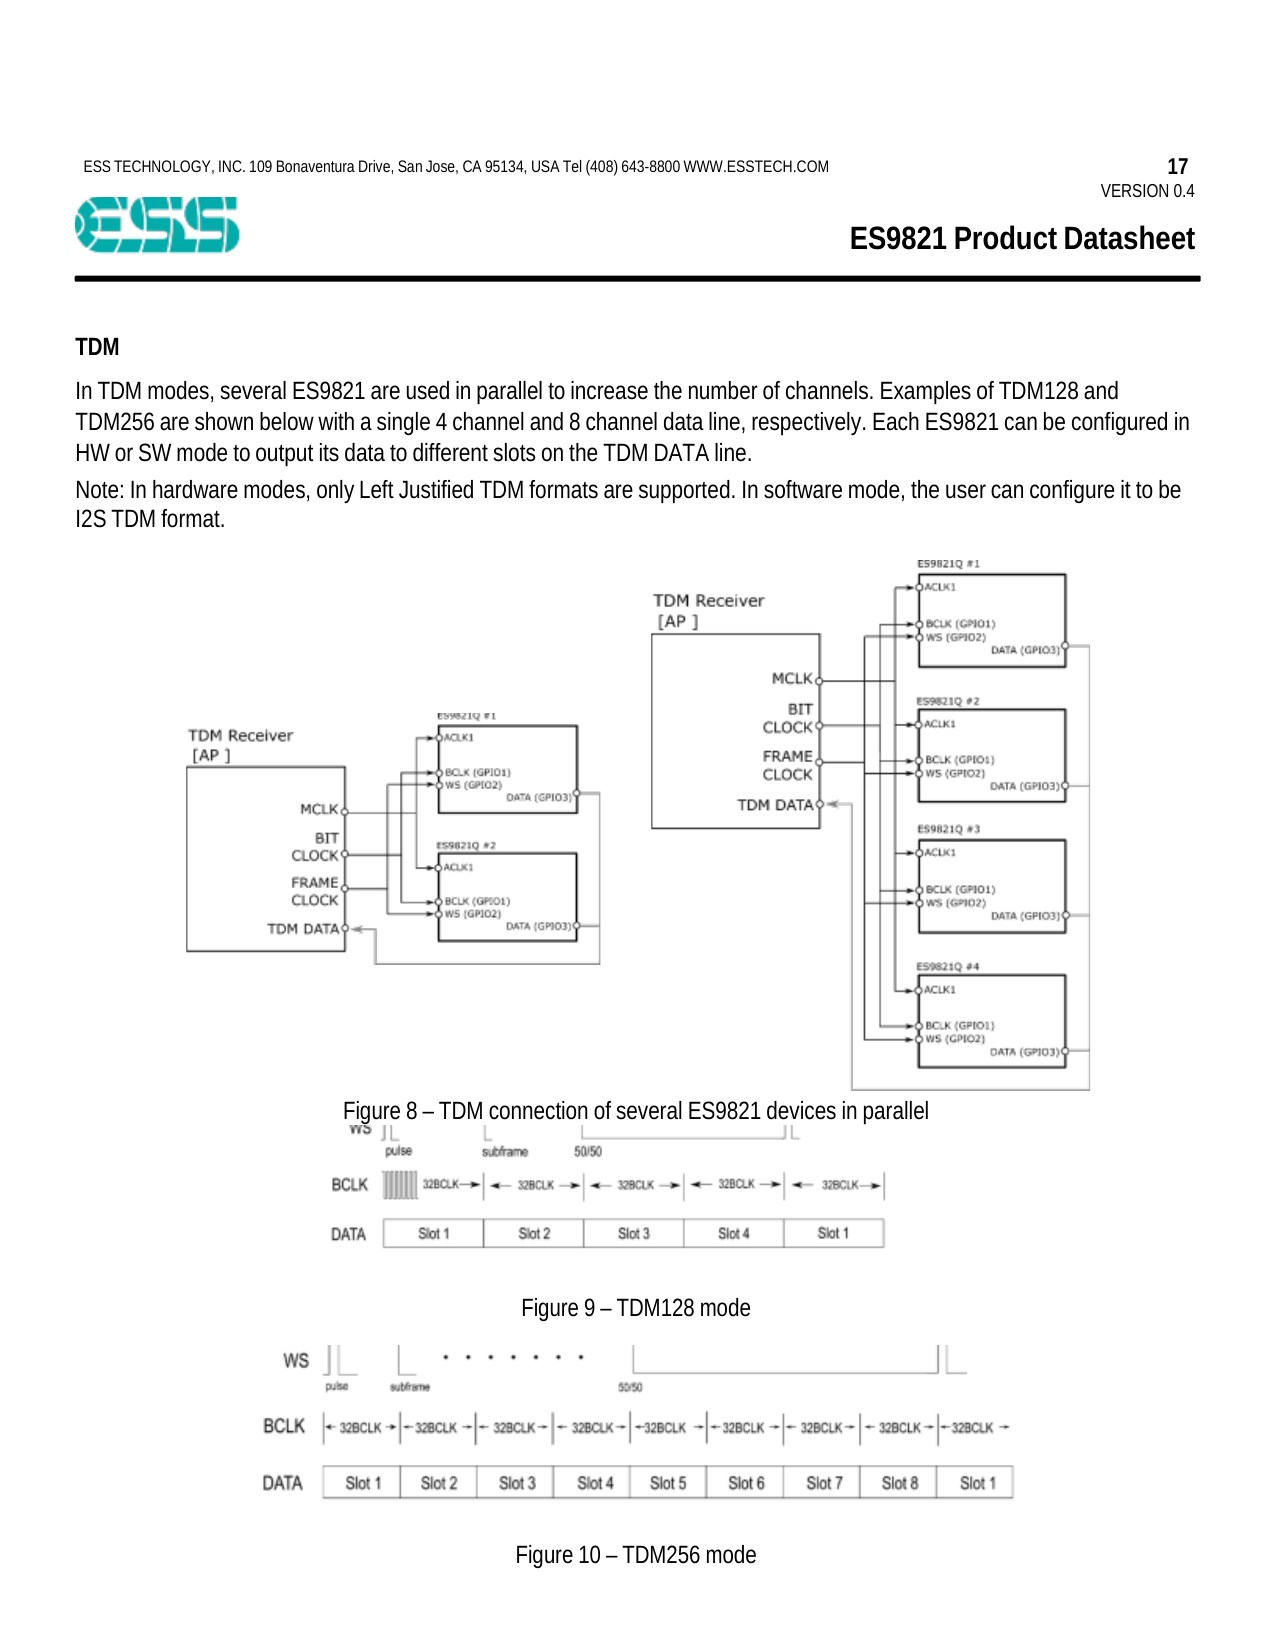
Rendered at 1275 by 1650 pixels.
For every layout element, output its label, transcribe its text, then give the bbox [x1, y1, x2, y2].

text ESS TECHNOLOGY, INC. 109 Bonaventura Drive, San Jose, CA 95134, USA Tel (408) 643-8800 WWW.ESSTECH.COM 17 [83, 154, 1200, 180]
text Figure 8 – TDM connection of several ES9821 devices in parallel [343, 1097, 1200, 1125]
text ES9821 Product Datasheet [849, 219, 1200, 256]
text In TDM modes, several ES9821 are used in parallel to increase the number of channels. Examples of TDM128 and TDM256 are shown below with a single 4 channel and 8 channel data line, respectively. Each ES9821 can be configured in HW or SW mode to output its data to different slots on the TDM DATA line. [75, 376, 1190, 467]
text TDM [75, 333, 1200, 361]
text Figure 9 – TDM128 mode [521, 1293, 1200, 1322]
text Note: In hardware modes, only Left Justified TDM formats are supported. In software mode, the user can configure it to be I2S TDM format. [75, 475, 1181, 533]
text VERSION 0.4 [1101, 180, 1200, 201]
text Figure 10 – TDM256 mode [515, 1540, 1200, 1569]
